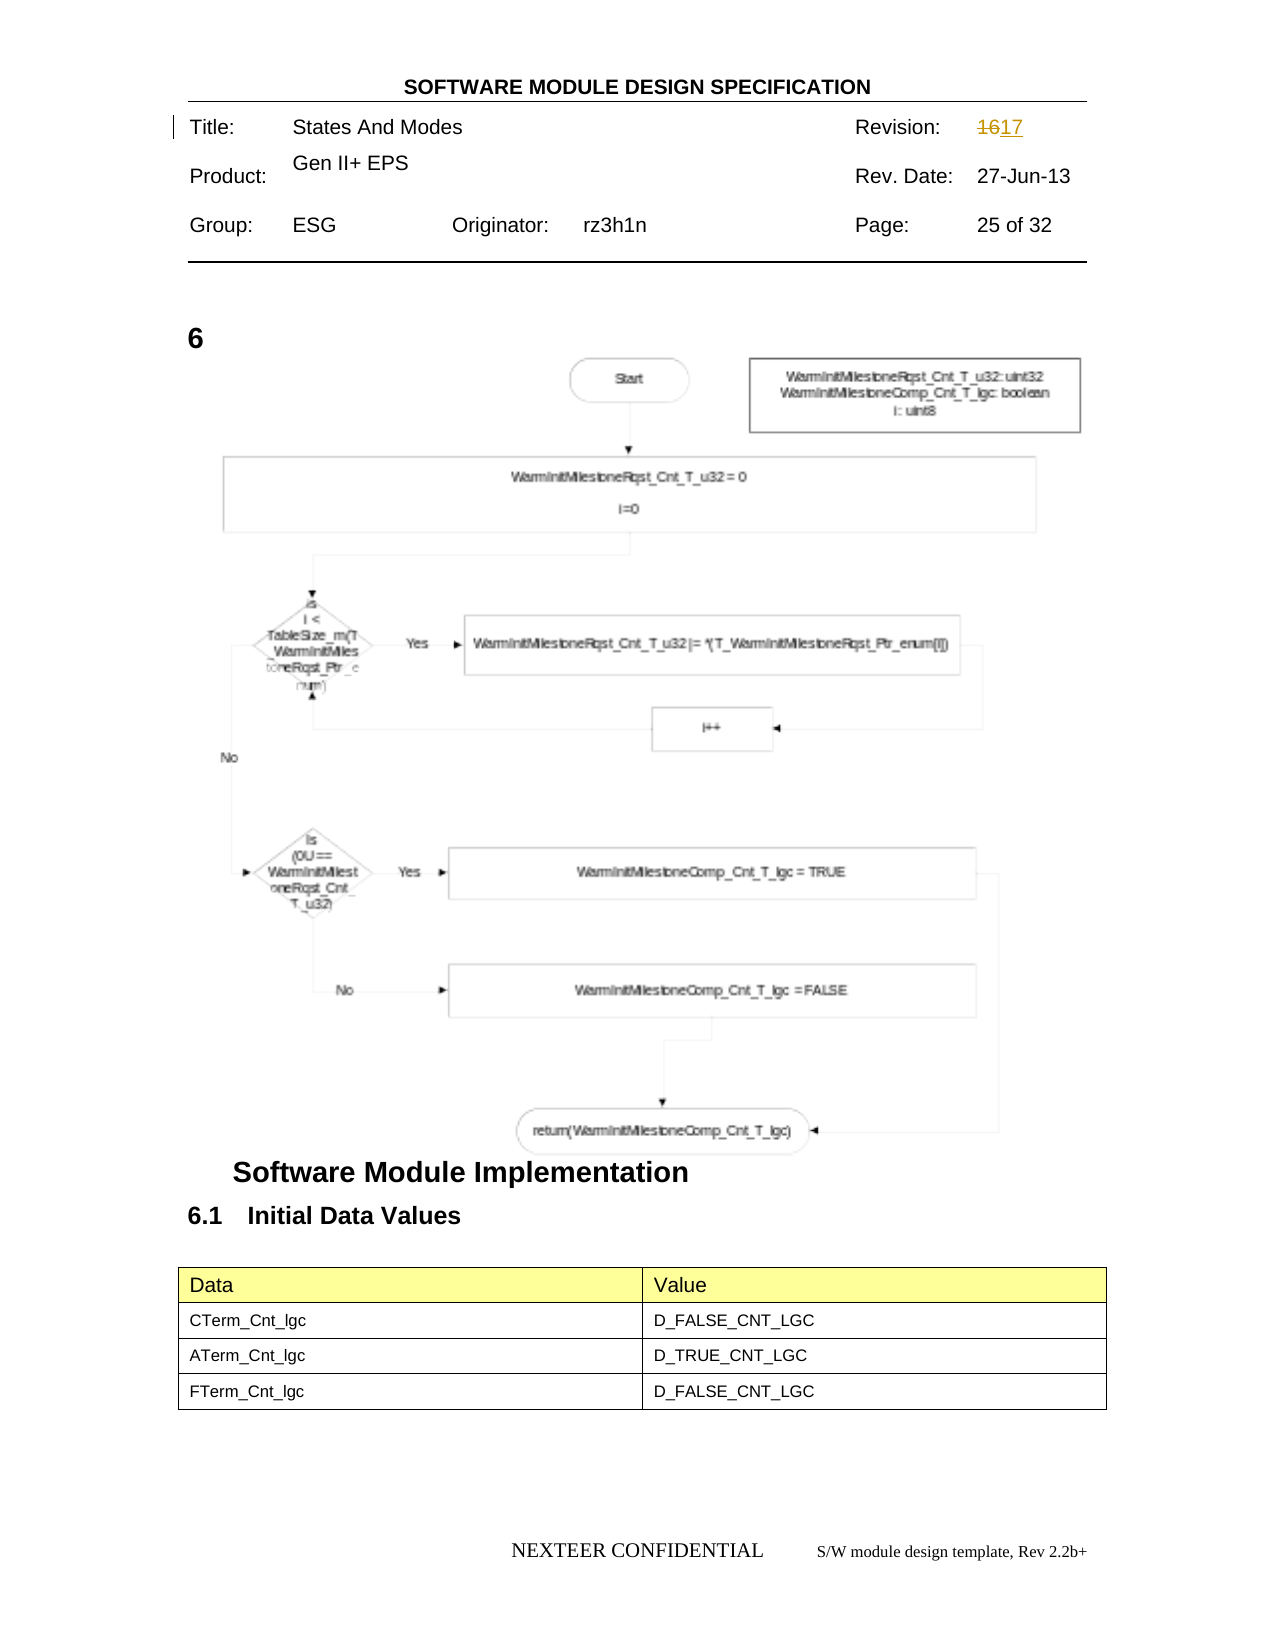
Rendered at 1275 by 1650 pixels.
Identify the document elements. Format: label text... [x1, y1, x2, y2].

subtitle Initial Data Values [187, 1201, 1087, 1230]
table_header Value [643, 1268, 1106, 1302]
table_cell ATerm_Cnt_lgc [179, 1339, 642, 1373]
table_cell D_TRUE_CNT_LGC [643, 1339, 1106, 1373]
table_cell D_FALSE_CNT_LGC [643, 1374, 1106, 1409]
table_cell FTerm_Cnt_lgc [179, 1374, 642, 1409]
table_header Data [179, 1268, 642, 1302]
table_cell D_FALSE_CNT_LGC [643, 1303, 1106, 1338]
table_cell CTerm_Cnt_lgc [179, 1303, 642, 1338]
subtitle Software Module Implementation [187, 321, 1087, 1189]
